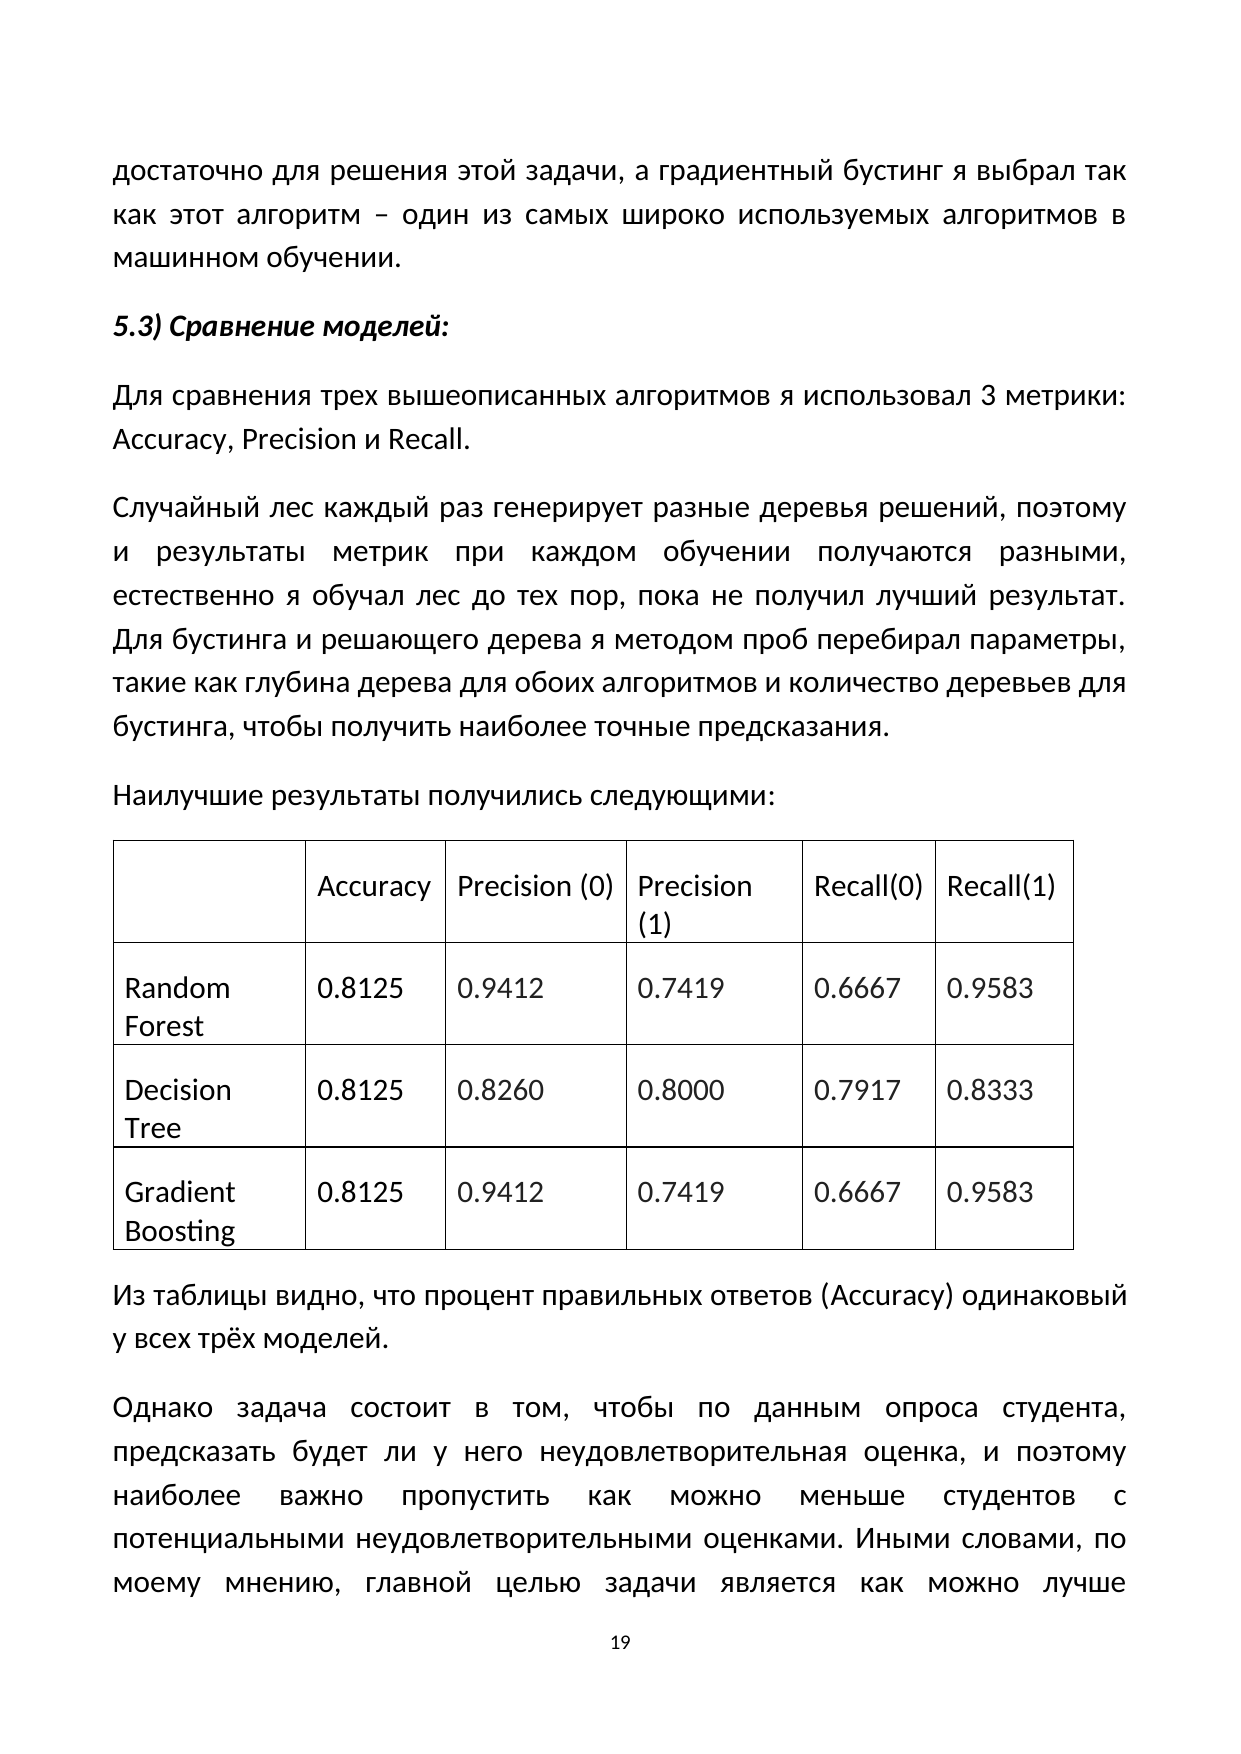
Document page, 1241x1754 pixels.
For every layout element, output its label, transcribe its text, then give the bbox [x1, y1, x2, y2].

table_cell 0.7419 [627, 943, 802, 1044]
text Наилучшие результаты получились следующими: [112, 775, 1128, 813]
table_cell 0.6667 [803, 1148, 935, 1249]
table_header Precision (1) [627, 841, 802, 942]
table_cell 0.9412 [446, 1148, 626, 1249]
table_cell Decision Tree [114, 1045, 305, 1146]
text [112, 1387, 1128, 1600]
table_cell 0.7917 [803, 1045, 935, 1146]
text Для сравнения трех вышеописанных алгоритмов я использовал 3 метрики: Accuracy, Precision и Recall. [112, 375, 1128, 457]
table_cell 0.8000 [627, 1045, 802, 1146]
table_cell 0.8125 [306, 1045, 445, 1146]
table_cell 0.8125 [306, 943, 445, 1044]
table_cell 0.8125 [306, 1148, 445, 1249]
table_header Recall(1) [936, 841, 1073, 942]
table_header Precision (0) [446, 841, 626, 942]
table_cell 0.6667 [803, 943, 935, 1044]
text Из таблицы видно, что процент правильных ответов (Accuracy) одинаковый у всех трёх моделей. [112, 1275, 1128, 1357]
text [112, 150, 1128, 276]
table_cell Gradient Boosting [114, 1148, 305, 1249]
text Случайный лес каждый раз генерирует разные деревья решений, поэтому и результаты метрик при каждом обучении получаются разными, естественно я обучал лес до тех пор, пока не получил лучший результат. Для бустинга и решающего дерева я методом проб перебирал параметры, такие как глубина дерева для обоих алгоритмов и количество деревьев для бустинга, чтобы получить наиболее точные предсказания. [112, 487, 1128, 744]
table_header Accuracy [306, 841, 445, 942]
table_cell 0.9412 [446, 943, 626, 1044]
text 5.3) Сравнение моделей: [112, 306, 1128, 344]
table_header Recall(0) [803, 841, 935, 942]
table_cell 0.7419 [627, 1148, 802, 1249]
table_cell 0.8333 [936, 1045, 1073, 1146]
table_cell 0.9583 [936, 943, 1073, 1044]
table_cell 0.8260 [446, 1045, 626, 1146]
table_cell 0.9583 [936, 1148, 1073, 1249]
table_header [114, 841, 305, 942]
table_cell Random Forest [114, 943, 305, 1044]
